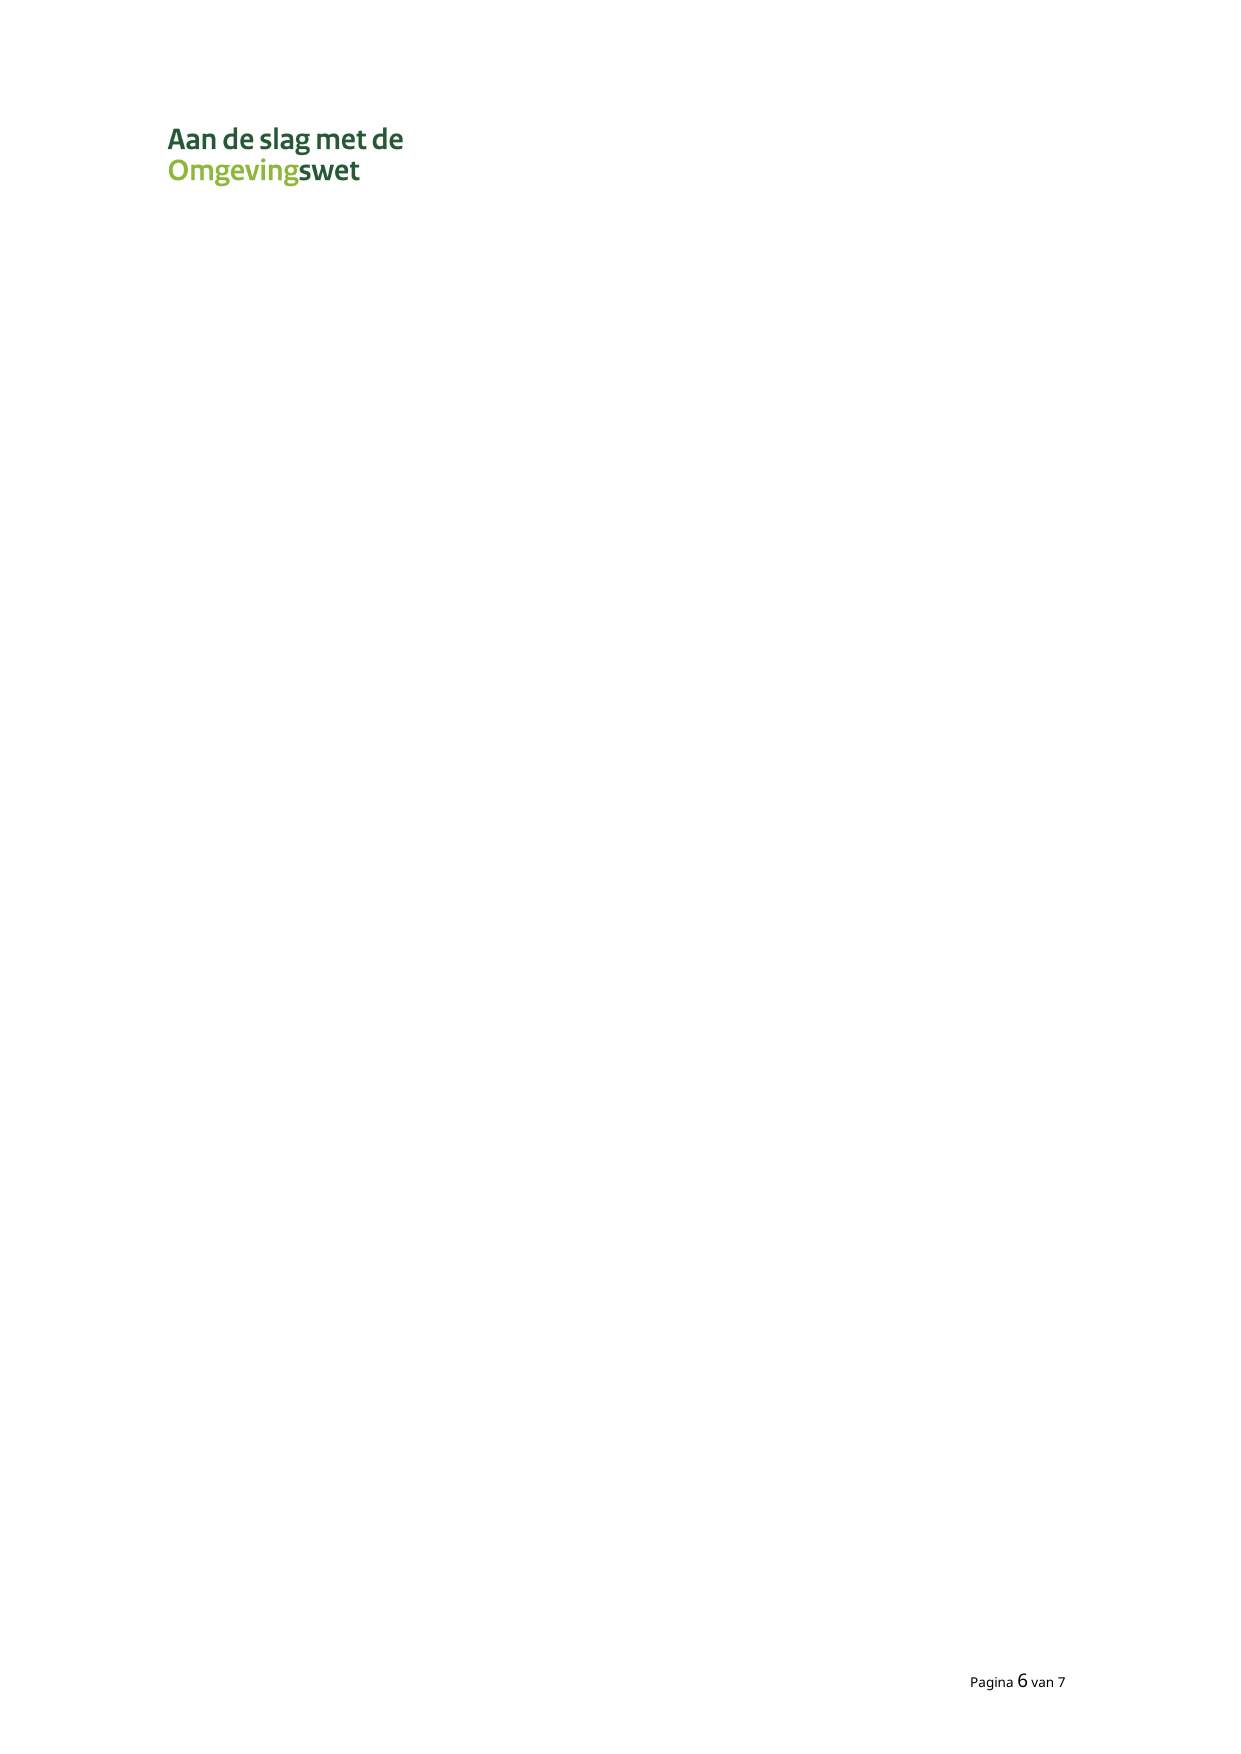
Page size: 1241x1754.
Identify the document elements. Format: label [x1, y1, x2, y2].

picture [153, 104, 429, 210]
